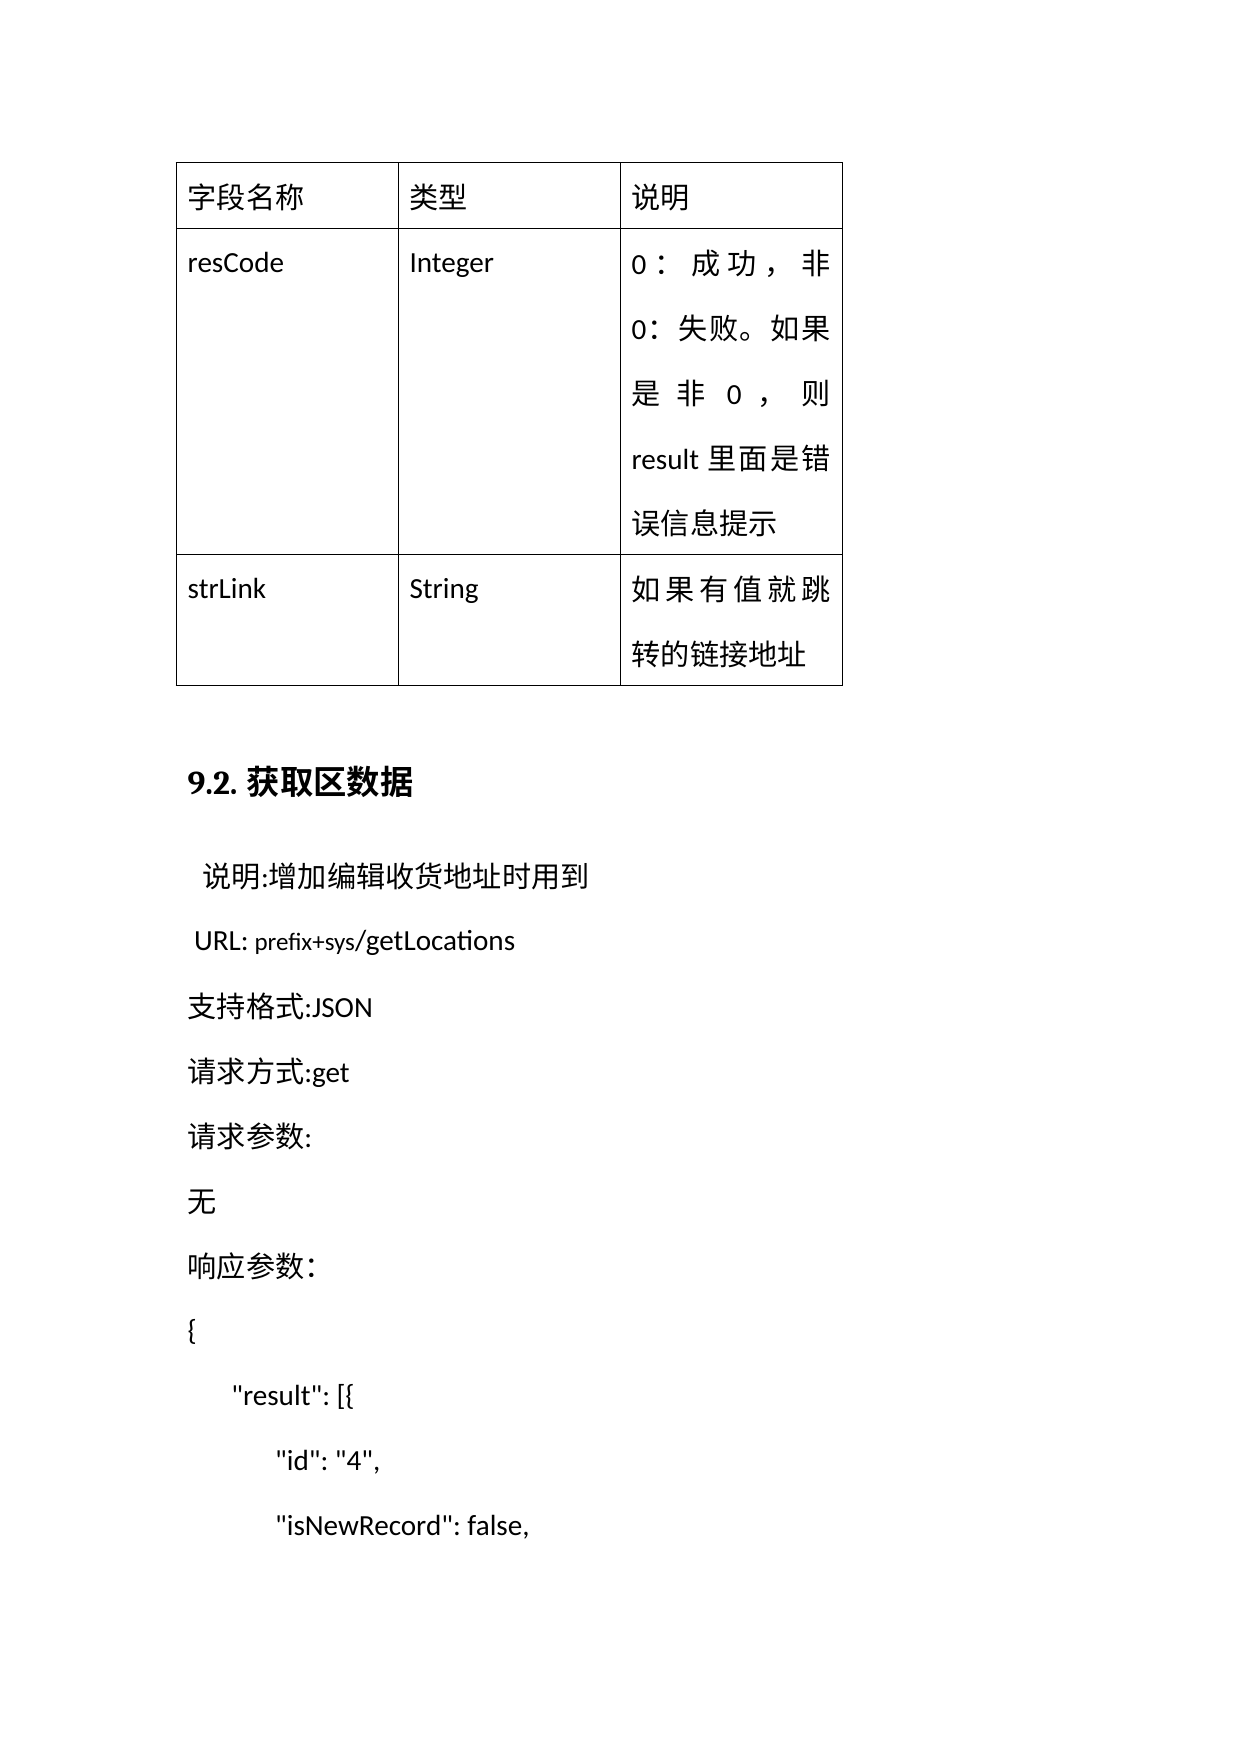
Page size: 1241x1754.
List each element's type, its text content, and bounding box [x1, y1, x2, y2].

table_cell 0：成功，非0：失败。如果是非0，则result里面是错误信息提示 [621, 229, 842, 554]
table_header 说明 [621, 163, 842, 228]
text "result": [{ [187, 1362, 1053, 1427]
table_header 字段名称 [177, 163, 398, 228]
text 请求方式:get [187, 1037, 1053, 1102]
text 无 [187, 1167, 1053, 1232]
table_header 类型 [399, 163, 620, 228]
text "id": "4", [187, 1427, 1053, 1492]
table_cell resCode [177, 229, 398, 554]
table_cell String [399, 555, 620, 685]
table_cell 如果有值就跳转的链接地址 [621, 555, 842, 685]
text 请求参数: [187, 1102, 1053, 1167]
table_cell Integer [399, 229, 620, 554]
text 说明:增加编辑收货地址时用到 [187, 842, 1053, 907]
text { [187, 1297, 1053, 1362]
text URL: prefix+sys/getLocations [187, 907, 1053, 972]
table_cell strLink [177, 555, 398, 685]
text "isNewRecord": false, [187, 1492, 1053, 1557]
text 支持格式:JSON [187, 972, 1053, 1037]
subtitle 获取区数据 [187, 748, 1053, 813]
text 响应参数： [187, 1232, 1053, 1297]
